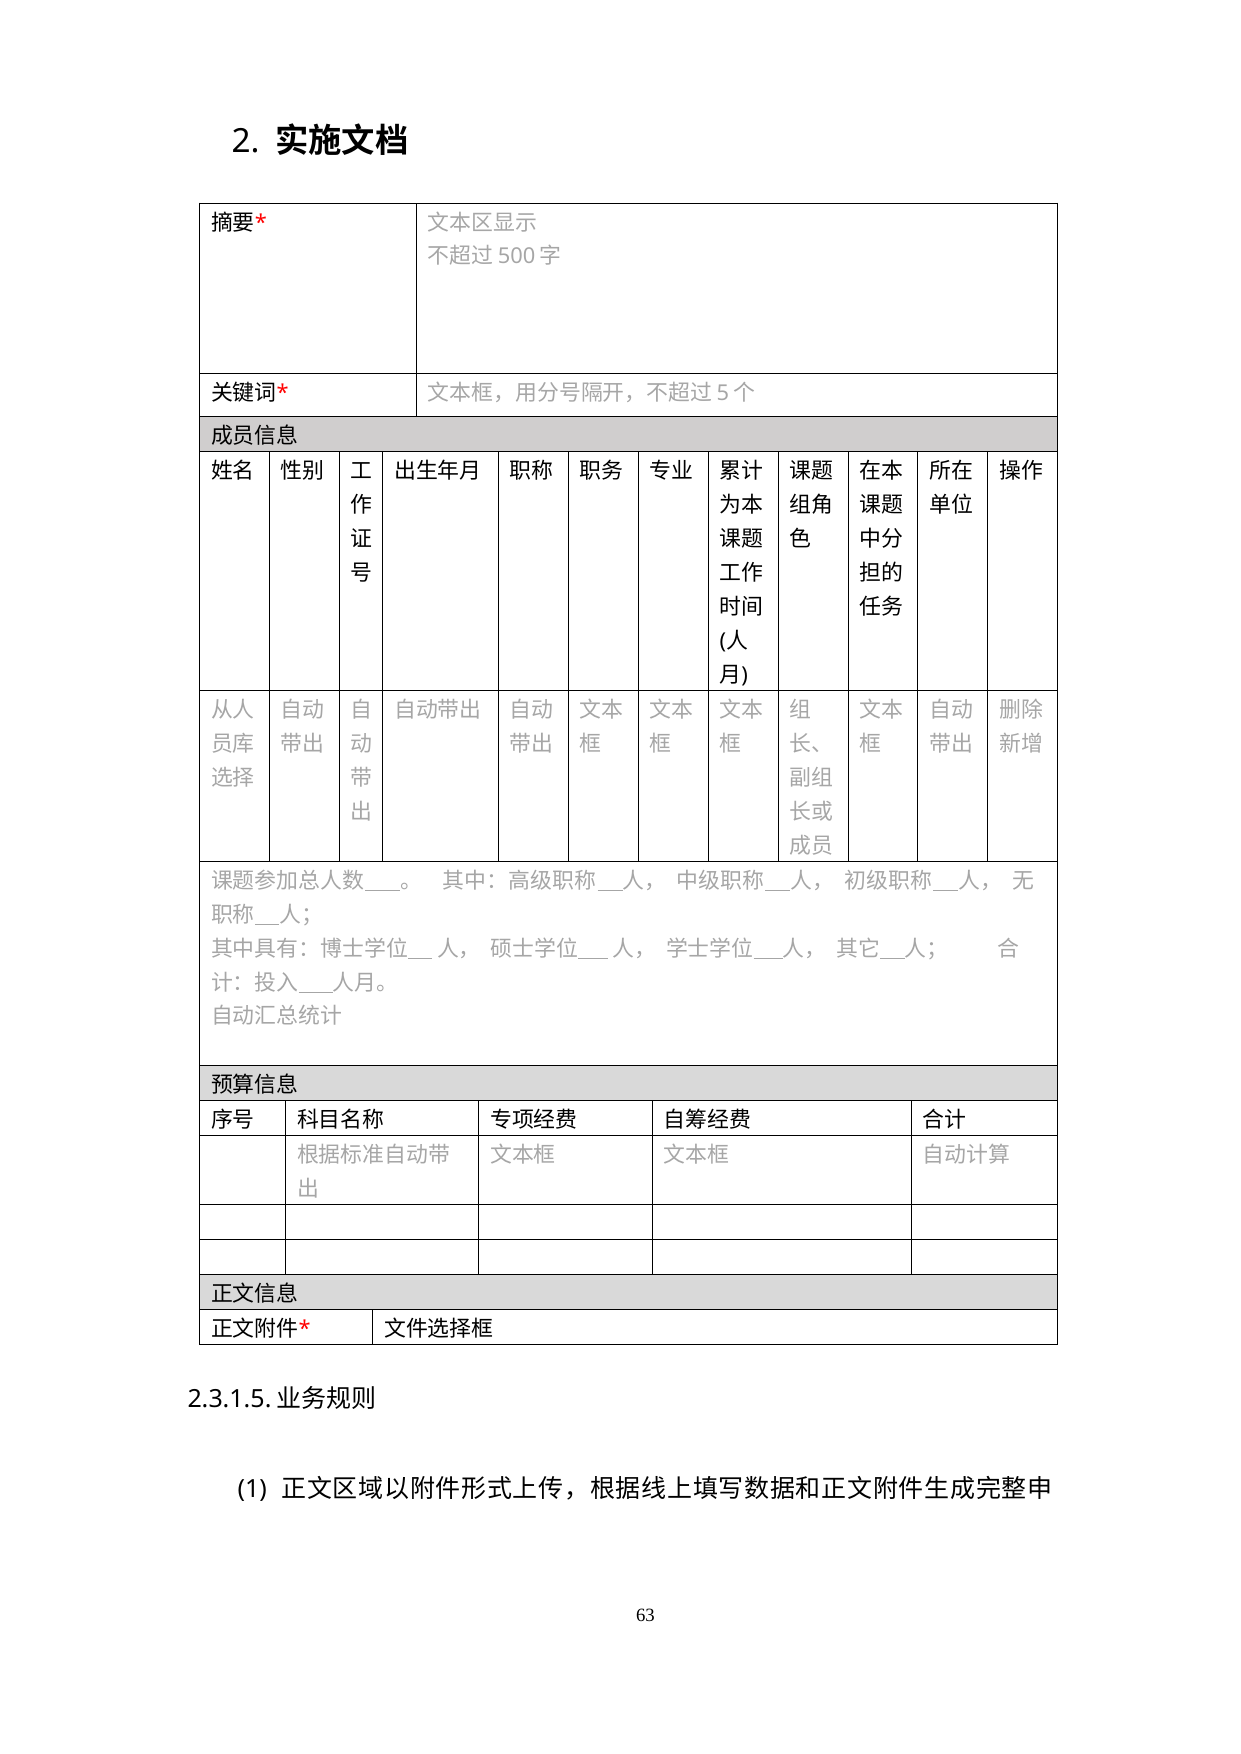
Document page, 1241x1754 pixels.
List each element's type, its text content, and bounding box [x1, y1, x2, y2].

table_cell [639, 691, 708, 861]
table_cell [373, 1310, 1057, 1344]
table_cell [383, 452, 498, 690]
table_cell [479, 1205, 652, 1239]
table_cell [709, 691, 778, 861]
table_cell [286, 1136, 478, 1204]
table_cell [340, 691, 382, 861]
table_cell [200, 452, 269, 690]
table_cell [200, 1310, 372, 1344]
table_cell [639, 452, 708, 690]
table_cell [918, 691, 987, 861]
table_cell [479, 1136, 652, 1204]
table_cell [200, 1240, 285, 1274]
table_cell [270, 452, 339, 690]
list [237, 1453, 1053, 1521]
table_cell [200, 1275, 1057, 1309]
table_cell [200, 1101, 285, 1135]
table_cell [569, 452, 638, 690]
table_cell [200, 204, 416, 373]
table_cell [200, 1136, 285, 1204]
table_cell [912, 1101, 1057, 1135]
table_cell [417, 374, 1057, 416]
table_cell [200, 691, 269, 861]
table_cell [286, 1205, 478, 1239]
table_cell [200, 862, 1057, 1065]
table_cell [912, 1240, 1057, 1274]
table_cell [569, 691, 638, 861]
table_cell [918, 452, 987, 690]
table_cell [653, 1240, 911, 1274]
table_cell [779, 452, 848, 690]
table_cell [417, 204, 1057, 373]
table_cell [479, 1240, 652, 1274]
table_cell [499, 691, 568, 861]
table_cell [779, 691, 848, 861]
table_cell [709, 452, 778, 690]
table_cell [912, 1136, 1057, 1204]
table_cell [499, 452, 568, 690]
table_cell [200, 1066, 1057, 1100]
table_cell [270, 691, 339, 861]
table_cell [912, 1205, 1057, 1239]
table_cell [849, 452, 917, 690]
list 业务规则 [187, 1362, 1053, 1430]
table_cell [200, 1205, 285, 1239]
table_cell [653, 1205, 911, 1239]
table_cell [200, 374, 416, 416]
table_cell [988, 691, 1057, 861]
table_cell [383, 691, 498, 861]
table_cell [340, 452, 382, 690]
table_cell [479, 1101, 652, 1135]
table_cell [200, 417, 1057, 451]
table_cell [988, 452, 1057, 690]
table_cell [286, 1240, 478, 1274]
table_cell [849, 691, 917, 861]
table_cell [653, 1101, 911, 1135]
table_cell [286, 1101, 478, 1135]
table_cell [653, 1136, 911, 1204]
